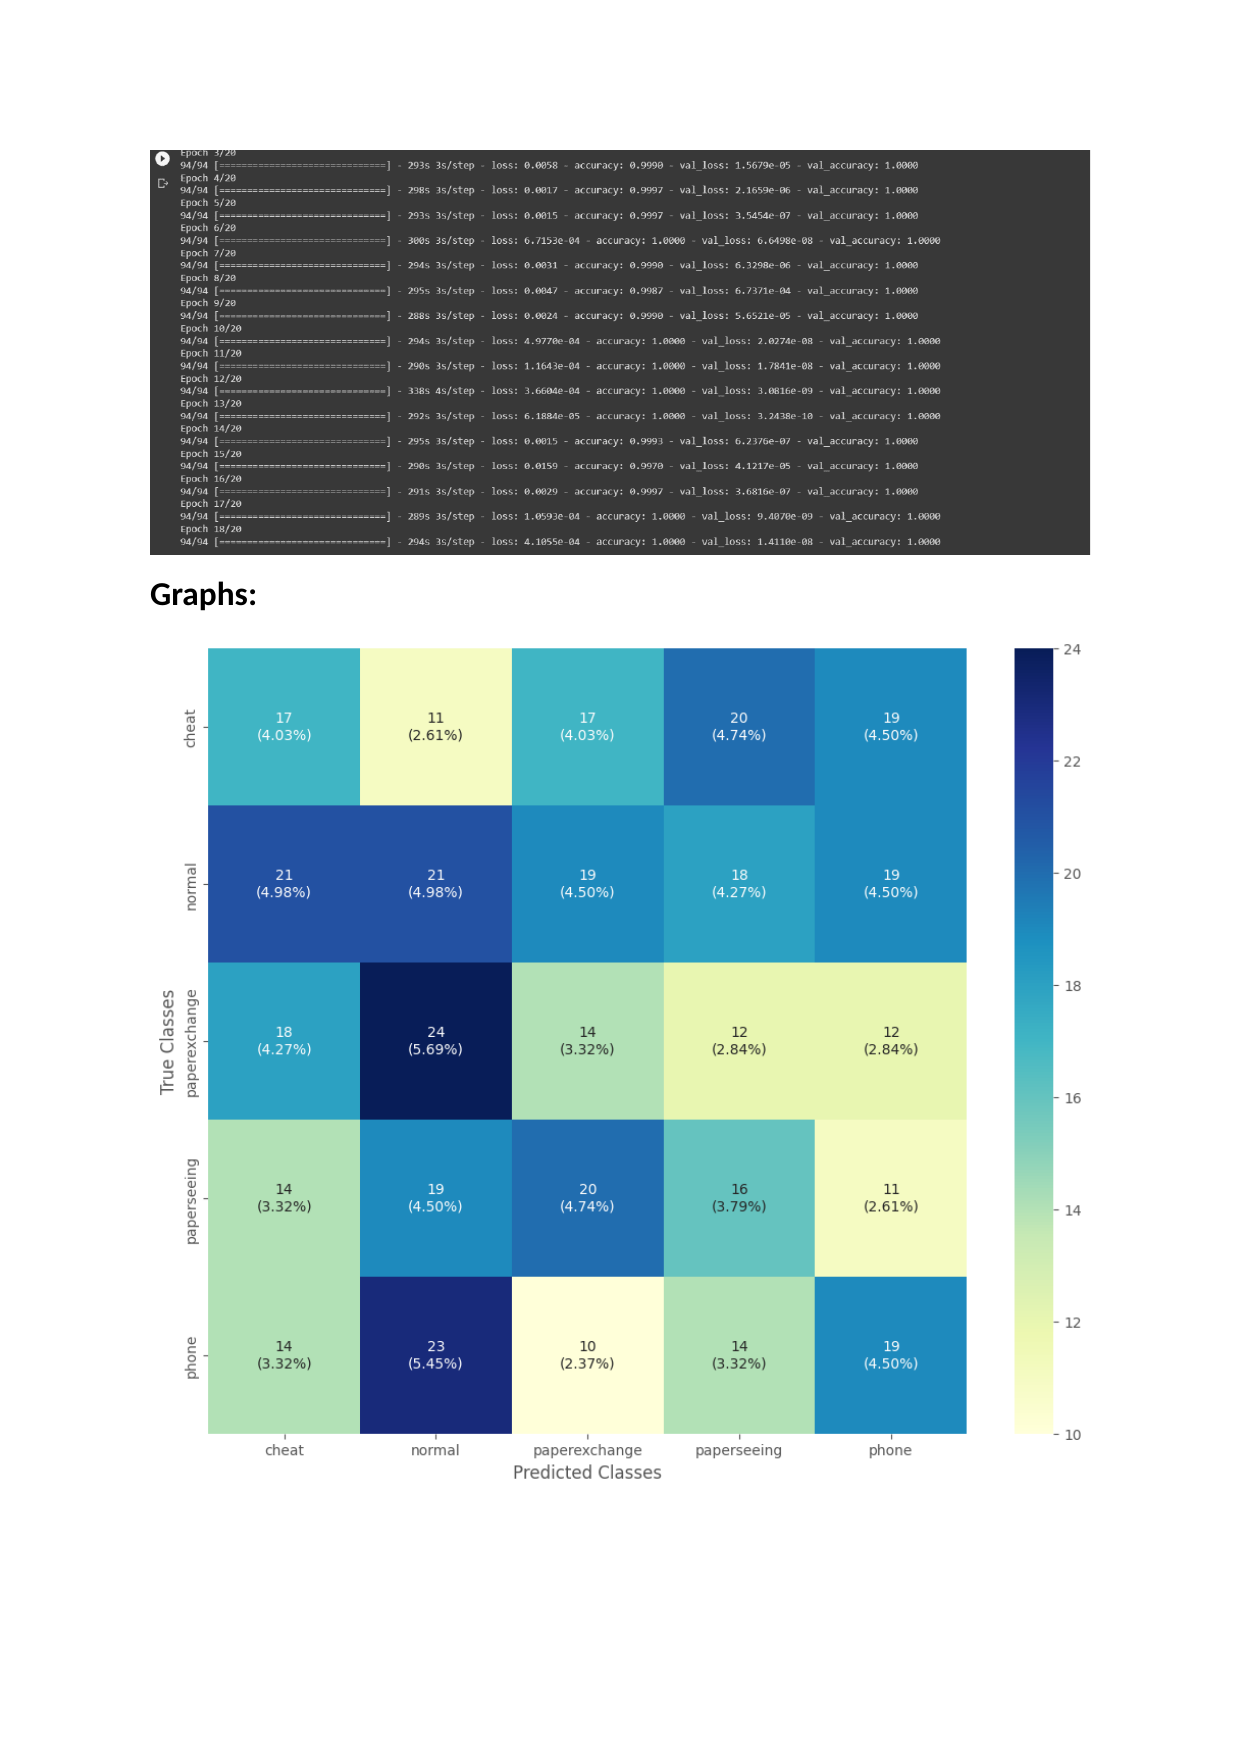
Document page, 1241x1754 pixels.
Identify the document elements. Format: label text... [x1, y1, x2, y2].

picture [150, 633, 1091, 1492]
text Graphs: [150, 573, 1090, 614]
picture [150, 150, 1091, 555]
